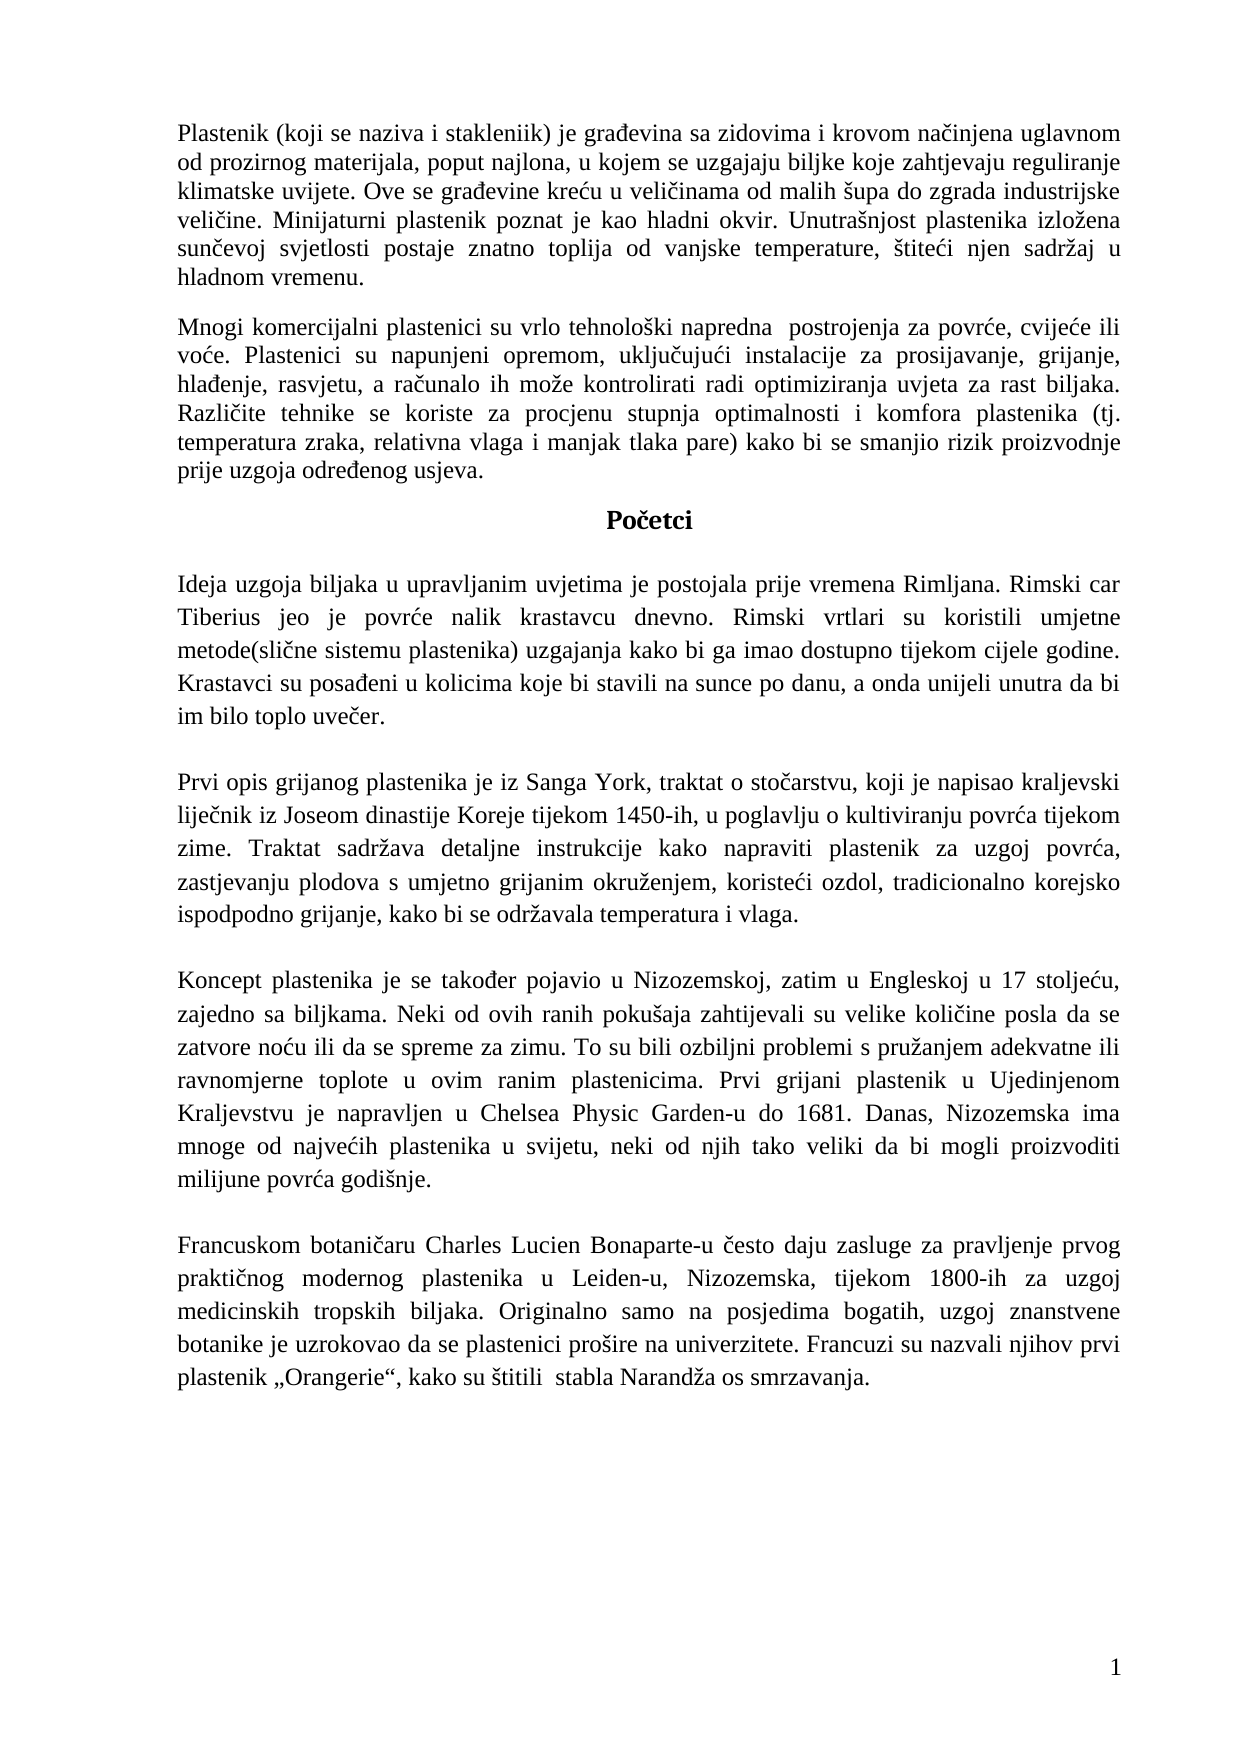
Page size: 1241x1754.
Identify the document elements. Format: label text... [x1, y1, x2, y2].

text Prvi opis grijanog plastenika je iz Sanga York, traktat o stočarstvu, koji je napisao kraljevski liječnik iz Joseom dinastije Koreje tijekom 1450-ih, u poglavlju o kultiviranju povrća tijekom zime. Traktat sadržava detaljne instrukcije kako napraviti plastenik za uzgoj povrća, zastjevanju plodova s umjetno grijanim okruženjem, koristeći ozdol, tradicionalno korejsko ispodpodno grijanje, kako bi se održavala temperatura i vlaga. [177, 767, 1122, 928]
text Ideja uzgoja biljaka u upravljanim uvjetima je postojala prije vremena Rimljana. Rimski car Tiberius jeo je povrće nalik krastavcu dnevno. Rimski vrtlari su koristili umjetne metode(slične sistemu plastenika) uzgajanja kako bi ga imao dostupno tijekom cijele godine. Krastavci su posađeni u kolicima koje bi stavili na sunce po danu, a onda unijeli unutra da bi im bilo toplo uvečer. [177, 569, 1122, 730]
subtitle Plastenik (koji se naziva i stakleniik) je građevina sa zidovima i krovom načinjena uglavnom od prozirnog materijala, poput najlona, u kojem se uzgajaju biljke koje zahtjevaju reguliranje klimatske uvijete. Ove se građevine kreću u veličinama od malih šupa do zgrada industrijske veličine. Minijaturni plastenik poznat je kao hladni okvir. Unutrašnjost plastenika izložena sunčevoj svjetlosti postaje znatno toplija od vanjske temperature, štiteći njen sadržaj u hladnom vremenu. [177, 118, 1122, 291]
text Koncept plastenika je se također pojavio u Nizozemskoj, zatim u Engleskoj u 17 stoljeću, zajedno sa biljkama. Neki od ovih ranih pokušaja zahtijevali su velike količine posla da se zatvore noću ili da se spreme za zimu. To su bili ozbiljni problemi s pružanjem adekvatne ili ravnomjerne toplote u ovim ranim plastenicima. Prvi grijani plastenik u Ujedinjenom Kraljevstvu je napravljen u Chelsea Physic Garden-u do 1681. Danas, Nizozemska ima mnoge od najvećih plastenika u svijetu, neki od njih tako veliki da bi mogli proizvoditi milijune povrća godišnje. [177, 966, 1122, 1192]
subtitle Mnogi komercijalni plastenici su vrlo tehnološki napredna postrojenja za povrće, cvijeće ili voće. Plastenici su napunjeni opremom, uključujući instalacije za prosijavanje, grijanje, hlađenje, rasvjetu, a računalo ih može kontrolirati radi optimiziranja uvjeta za rast biljaka. Različite tehnike se koriste za procjenu stupnja optimalnosti i komfora plastenika (tj. temperatura zraka, relativna vlaga i manjak tlaka pare) kako bi se smanjio rizik proizvodnje prije uzgoja određenog usjeva. [177, 312, 1122, 484]
subtitle Početci [177, 505, 1122, 536]
text Francuskom botaničaru Charles Lucien Bonaparte-u često daju zasluge za pravljenje prvog praktičnog modernog plastenika u Leiden-u, Nizozemska, tijekom 1800-ih za uzgoj medicinskih tropskih biljaka. Originalno samo na posjedima bogatih, uzgoj znanstvene botanike je uzrokovao da se plastenici prošire na univerzitete. Francuzi su nazvali njihov prvi plastenik „Orangerie“, kako su štitili stabla Narandža os smrzavanja. [177, 1230, 1122, 1391]
